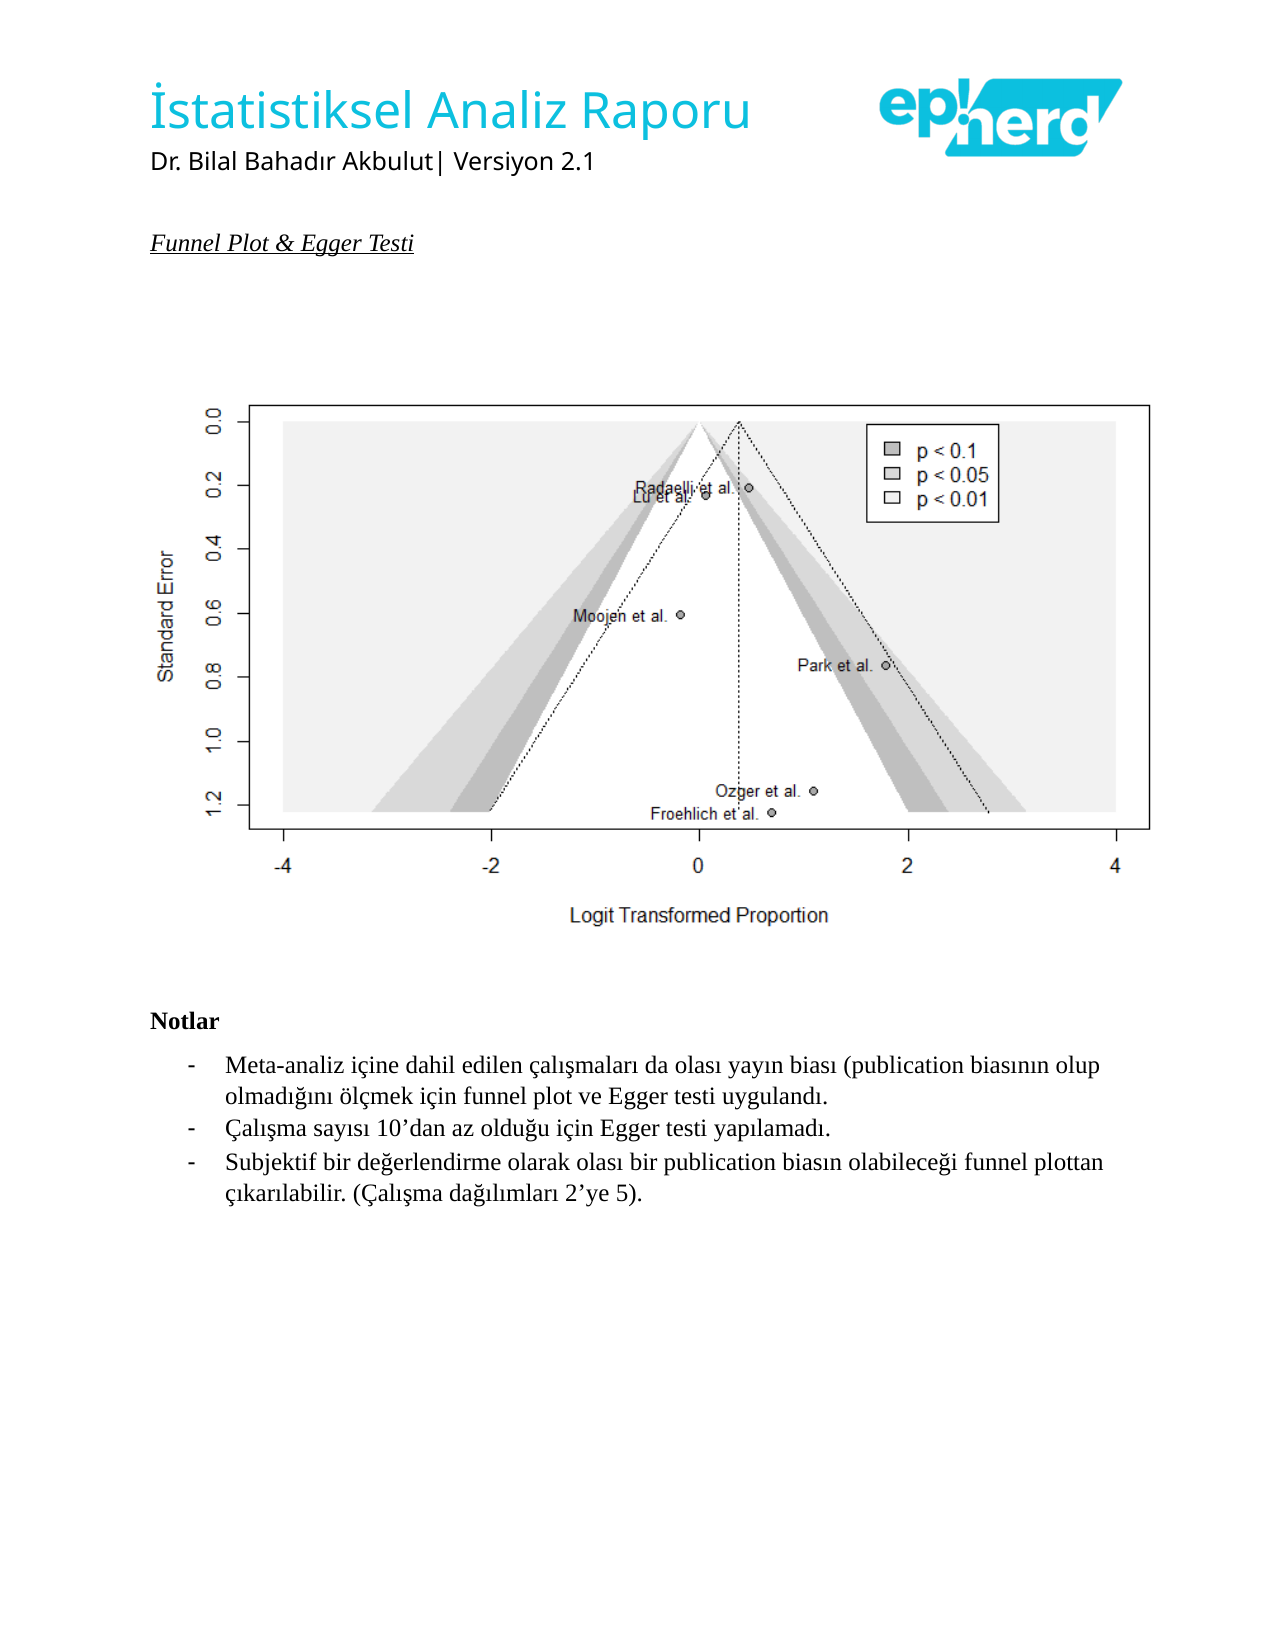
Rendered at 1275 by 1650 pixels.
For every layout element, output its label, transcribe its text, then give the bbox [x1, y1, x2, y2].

subtitle Funnel Plot & Egger Testi [150, 228, 1125, 257]
list Meta-analiz içine dahil edilen çalışmaları da olası yayın biası (publication biasının olup olmadığını ölçmek için funnel plot ve Egger testi uygulandı. [187, 1047, 1125, 1110]
picture [878, 75, 1125, 160]
list Subjektif bir değerlendirme olarak olası bir publication biasın olabileceği funnel plottan çıkarılabilir. (Çalışma dağılımları 2’ye 5). [187, 1144, 1125, 1207]
list Çalışma sayısı 10’dan az olduğu için Egger testi yapılamadı. [187, 1110, 1125, 1144]
text Notlar [150, 1006, 1125, 1035]
picture [150, 306, 1200, 953]
